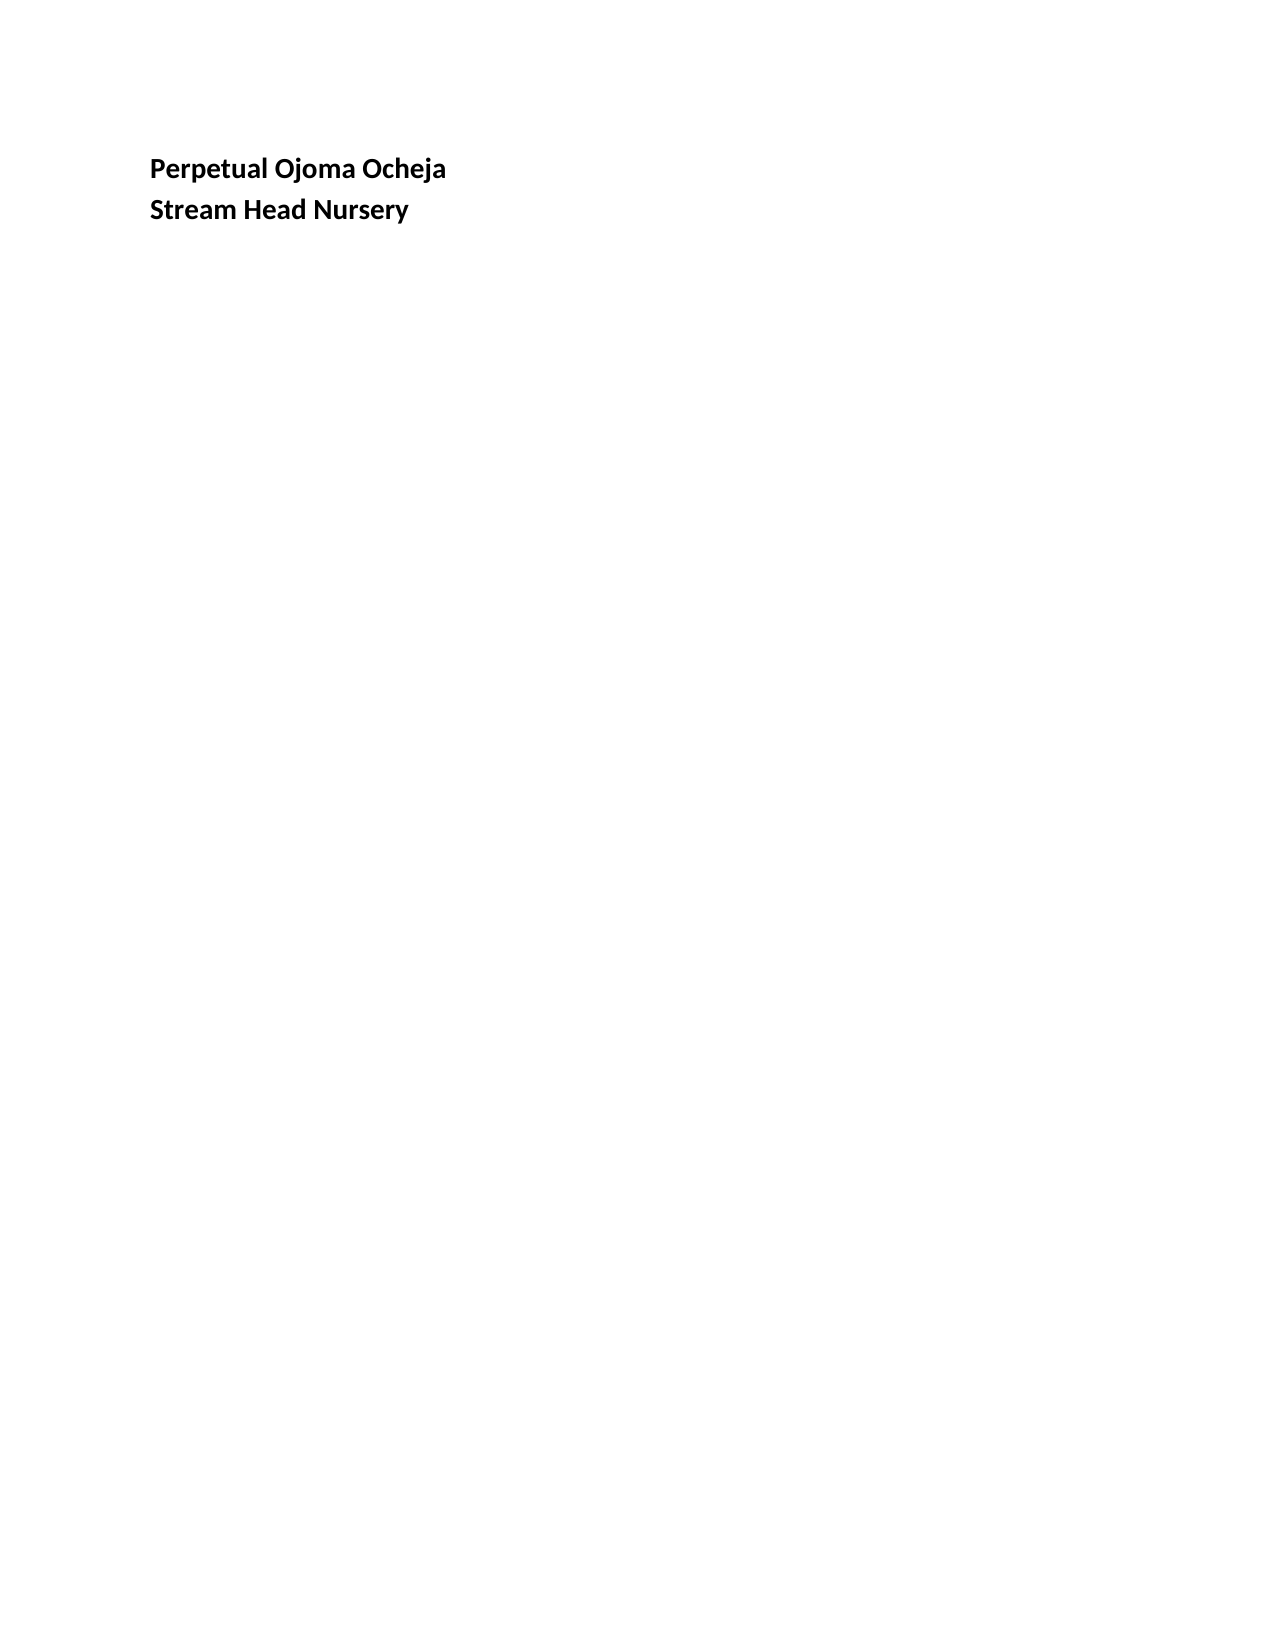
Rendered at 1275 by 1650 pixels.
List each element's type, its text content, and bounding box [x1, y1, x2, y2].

text Perpetual Ojoma Ocheja [150, 150, 1125, 186]
text Stream Head Nursery [150, 191, 1125, 227]
